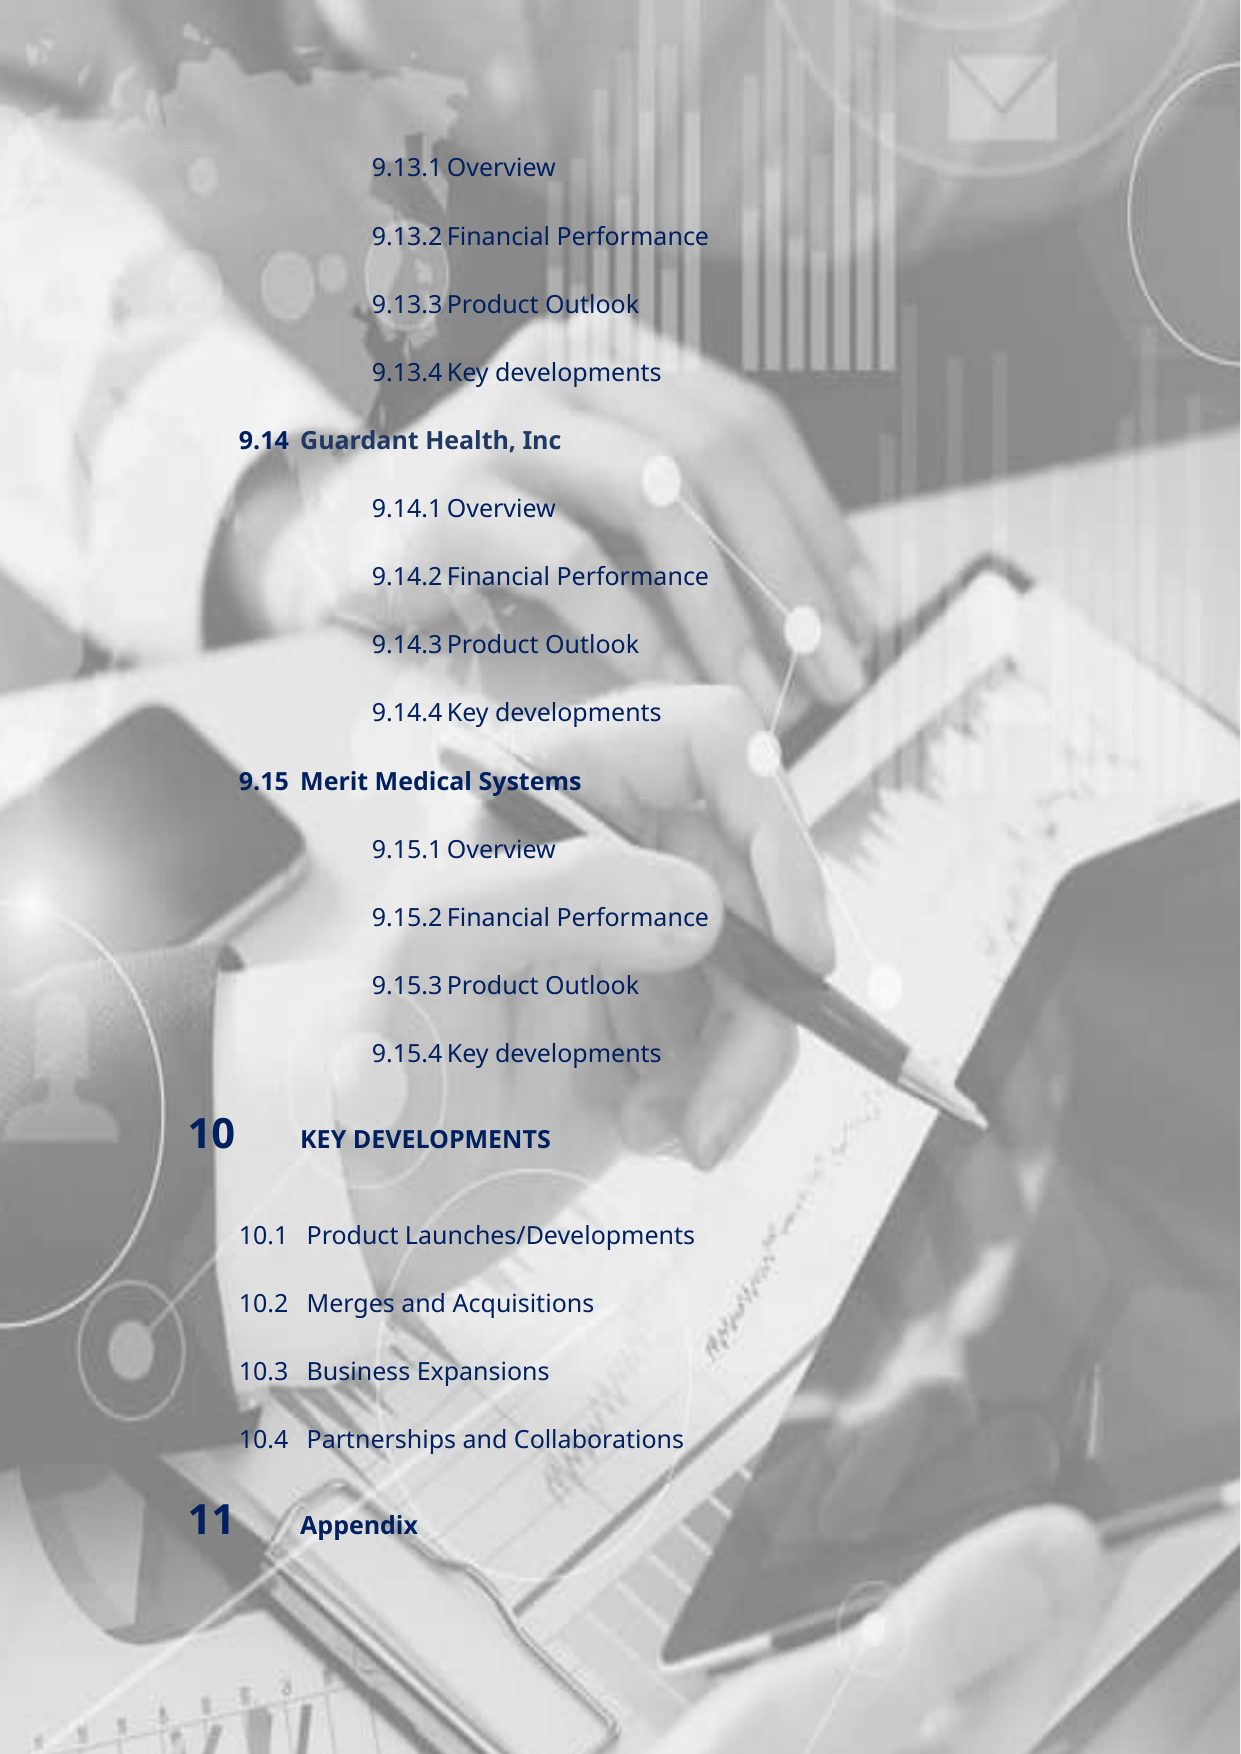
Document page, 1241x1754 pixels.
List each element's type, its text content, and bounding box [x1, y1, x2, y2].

list Business Expansions [239, 1353, 1090, 1388]
list Product Outlook [372, 967, 1090, 1002]
list Product Outlook [372, 286, 1090, 320]
list KEY DEVELOPMENTS [187, 1104, 1090, 1161]
list Overview [372, 150, 1090, 184]
list Overview [372, 491, 1090, 525]
list Key developments [372, 1036, 1090, 1070]
list Product Outlook [372, 627, 1090, 661]
list Appendix [187, 1490, 1090, 1547]
list Financial Performance [372, 218, 1090, 252]
list Partnerships and Collaborations [239, 1422, 1090, 1456]
list Merit Medical Systems [239, 763, 1090, 797]
list Key developments [372, 695, 1090, 729]
list Merges and Acquisitions [239, 1285, 1090, 1319]
list Product Launches/Developments [239, 1217, 1090, 1251]
list Key developments [372, 354, 1090, 388]
list Overview [372, 831, 1090, 865]
list Financial Performance [372, 559, 1090, 593]
list Guardant Health, Inc [239, 422, 1090, 457]
list Financial Performance [372, 899, 1090, 933]
